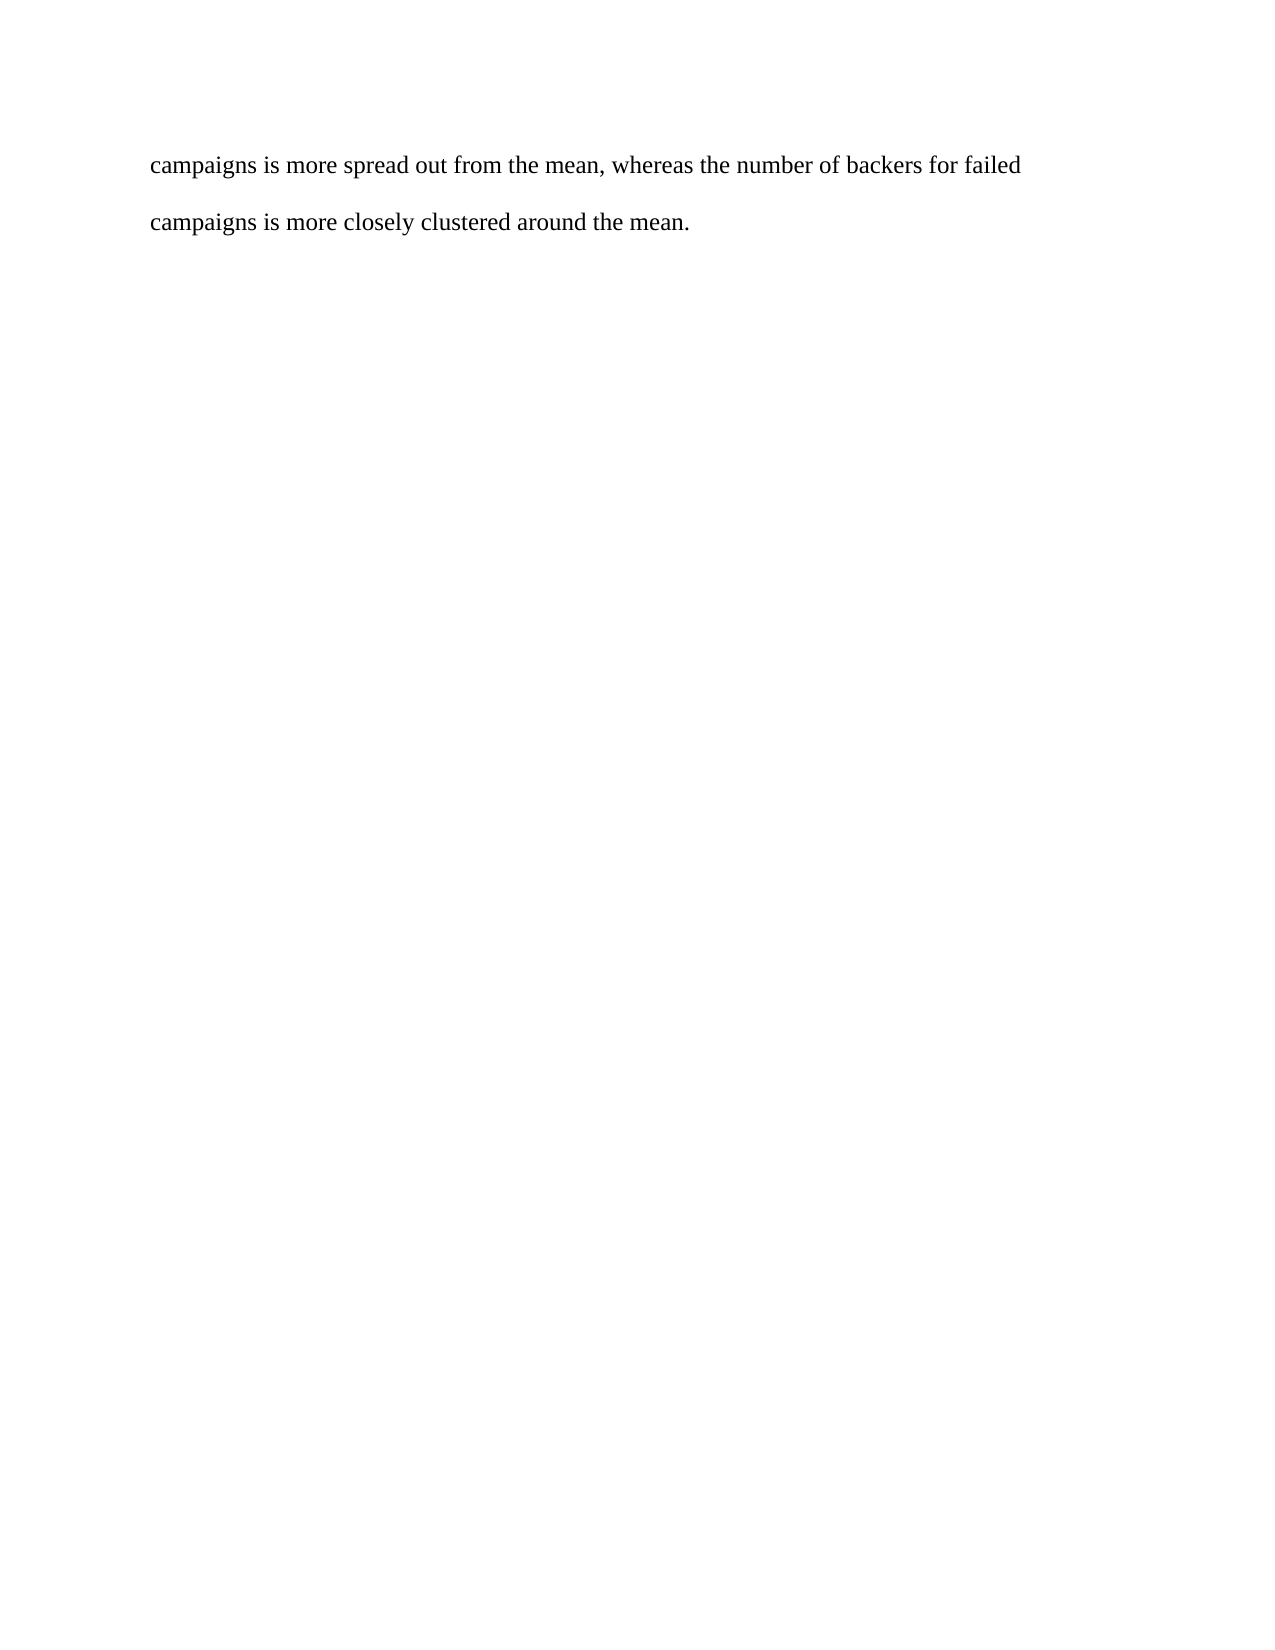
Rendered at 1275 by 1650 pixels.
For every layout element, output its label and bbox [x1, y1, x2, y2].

text [150, 150, 1125, 236]
